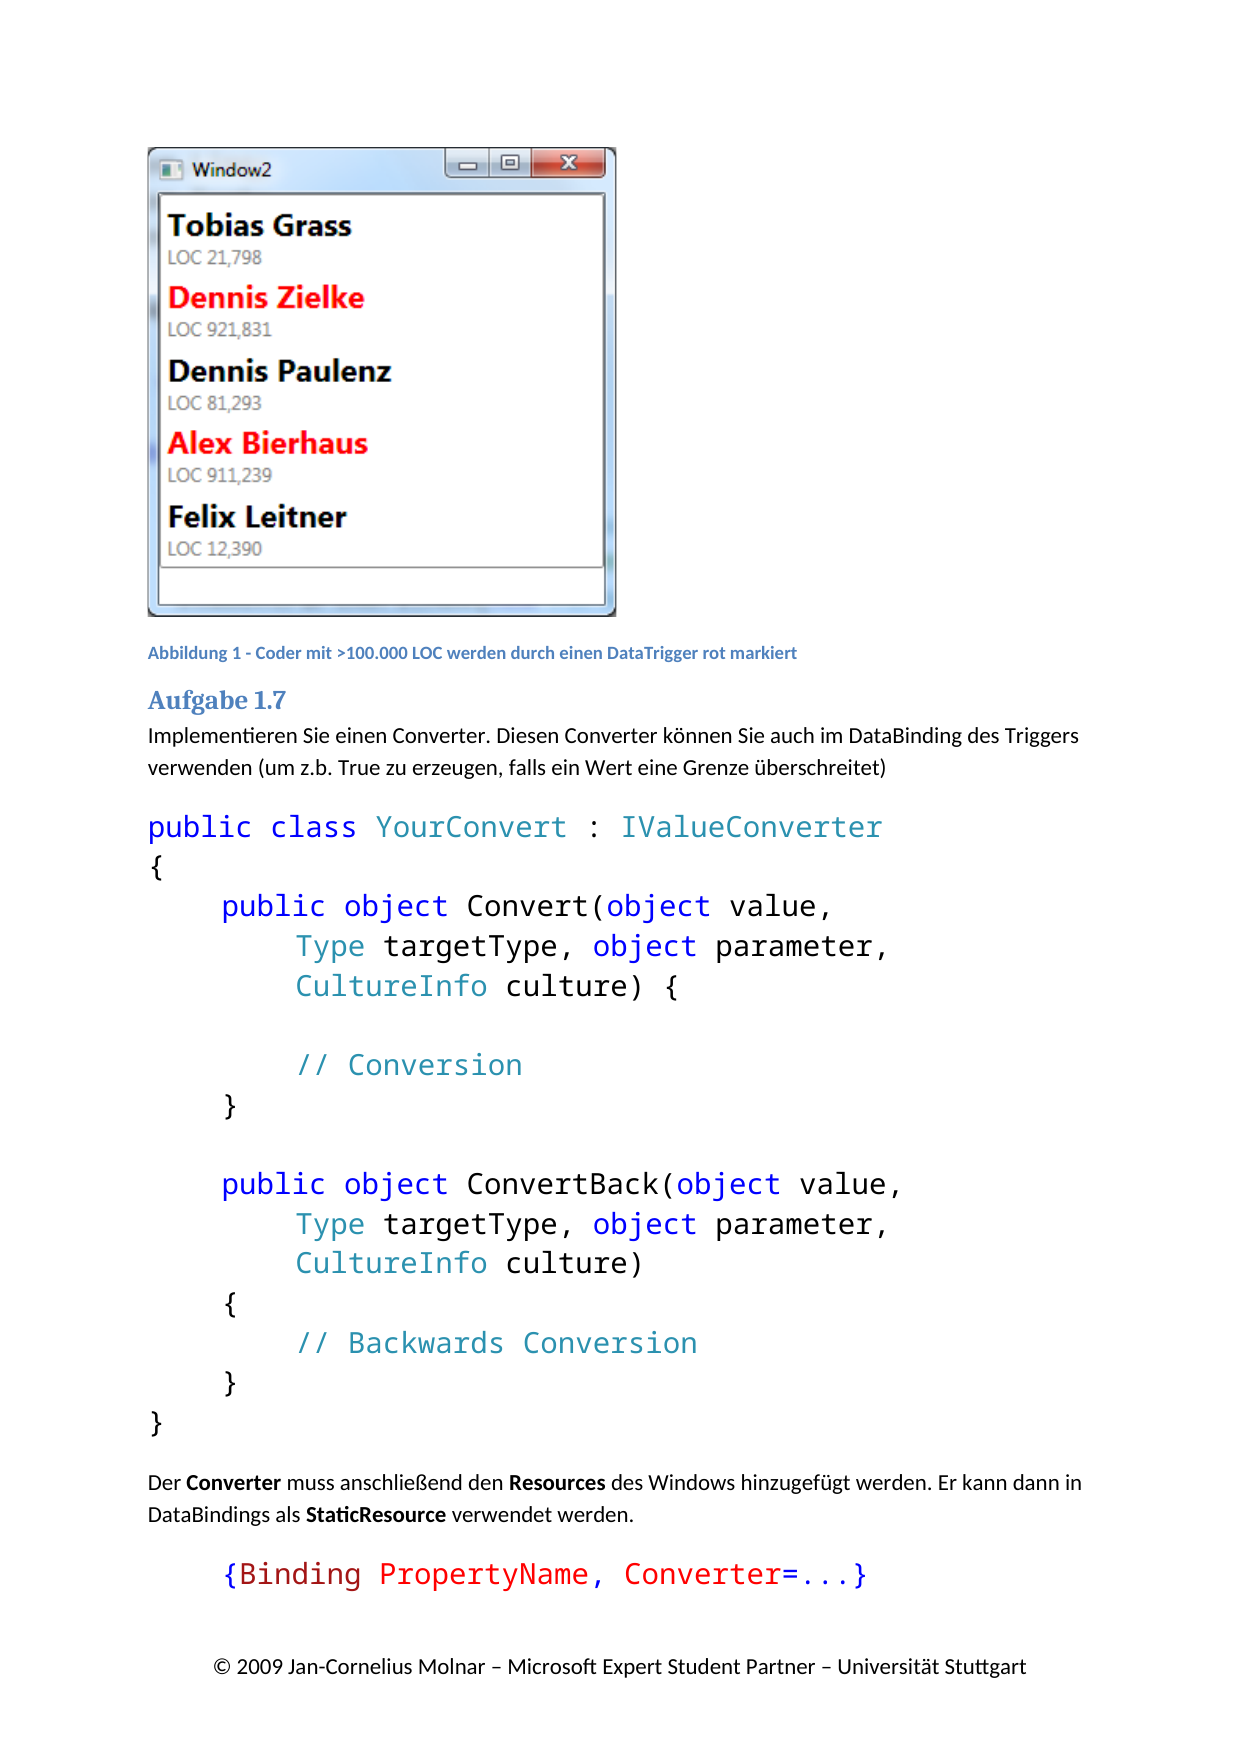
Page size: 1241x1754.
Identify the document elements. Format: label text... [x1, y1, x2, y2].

text Type targetType, object parameter, [221, 1203, 1093, 1243]
text CultureInfo culture) { [295, 965, 1093, 1004]
text {Binding PropertyName, Converter=...} [148, 1553, 1093, 1593]
text Implementieren Sie einen Converter. Diesen Converter können Sie auch im DataBinding des Triggers verwenden (um z.b. True zu erzeugen, falls ein Wert eine Grenze überschreitet) [148, 721, 1093, 781]
text Der Converter muss anschließend den Resources des Windows hinzugefügt werden. Er kann dann in DataBindings als StaticResource verwendet werden. [148, 1468, 1093, 1528]
text public object ConvertBack(object value, [148, 1163, 1093, 1203]
text // Conversion [295, 1044, 1093, 1084]
text { [148, 846, 1093, 885]
subtitle Aufgabe 1.7 [148, 685, 1093, 716]
text public object Convert(object value, [148, 885, 1093, 925]
picture [147, 147, 617, 617]
text } [148, 1084, 1093, 1123]
text public class YourConvert : IValueConverter [148, 806, 1093, 846]
text CultureInfo culture) [221, 1243, 1093, 1282]
text { [148, 1282, 1093, 1322]
text Type targetType, object parameter, [221, 925, 1093, 965]
text } [148, 1362, 1093, 1401]
text } [148, 1401, 1093, 1441]
text // Backwards Conversion [148, 1322, 1093, 1362]
